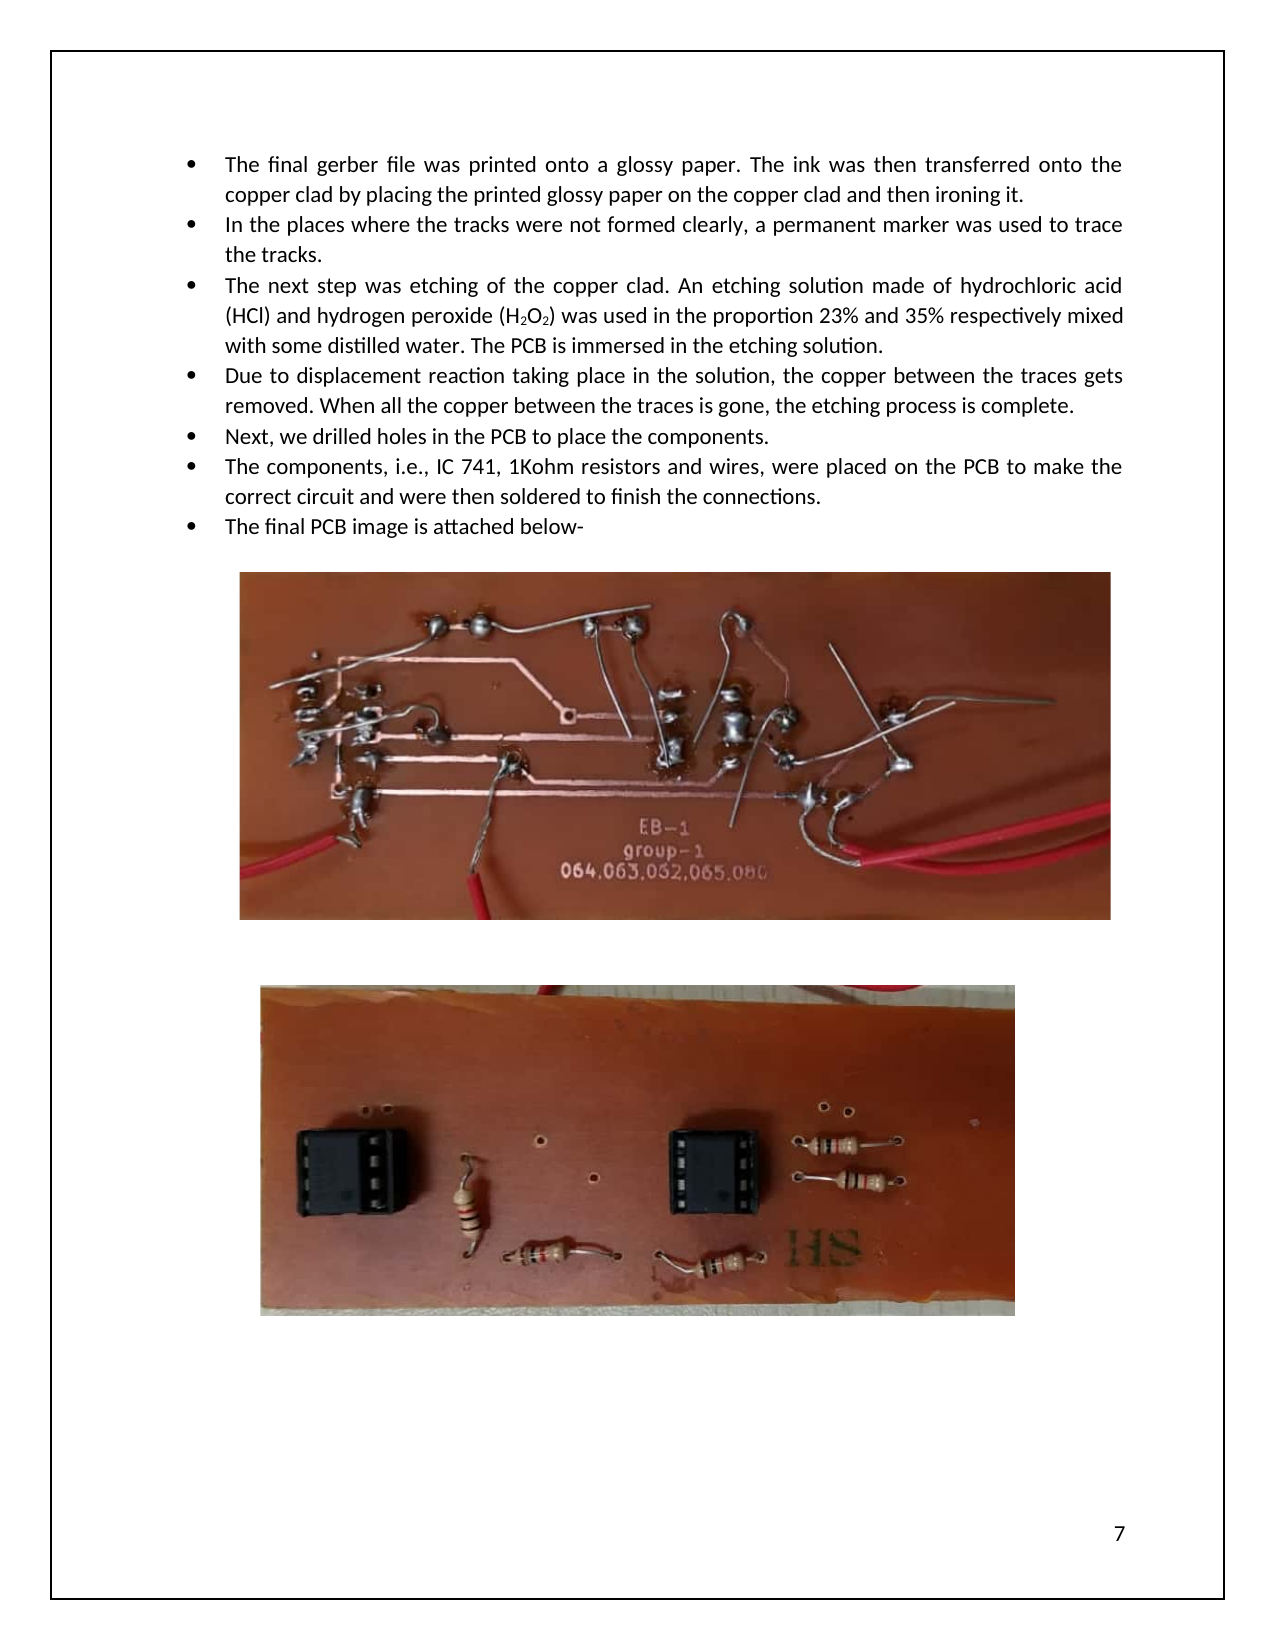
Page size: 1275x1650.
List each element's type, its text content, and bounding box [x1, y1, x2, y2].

list The final PCB image is attached below- [187, 512, 1125, 541]
list The next step was etching of the copper clad. An etching solution made of hydrochloric acid (HCl) and hydrogen peroxide (H2O2) was used in the proportion 23% and 35% respectively mixed with some distilled water. The PCB is immersed in the etching solution. [187, 271, 1125, 359]
list The final gerber file was printed onto a glossy paper. The ink was then transferred onto the copper clad by placing the printed glossy paper on the copper clad and then ironing it. [187, 150, 1125, 208]
picture [260, 985, 1015, 1316]
list Due to displacement reaction taking place in the solution, the copper between the traces gets removed. When all the copper between the traces is gone, the etching process is complete. [187, 361, 1125, 420]
list Next, we drilled holes in the PCB to place the components. [187, 422, 1125, 450]
list The components, i.e., IC 741, 1Kohm resistors and wires, were placed on the PCB to make the correct circuit and were then soldered to finish the connections. [187, 452, 1125, 510]
picture [239, 572, 1111, 920]
list In the places where the tracks were not formed clearly, a permanent marker was used to trace the tracks. [187, 210, 1125, 269]
